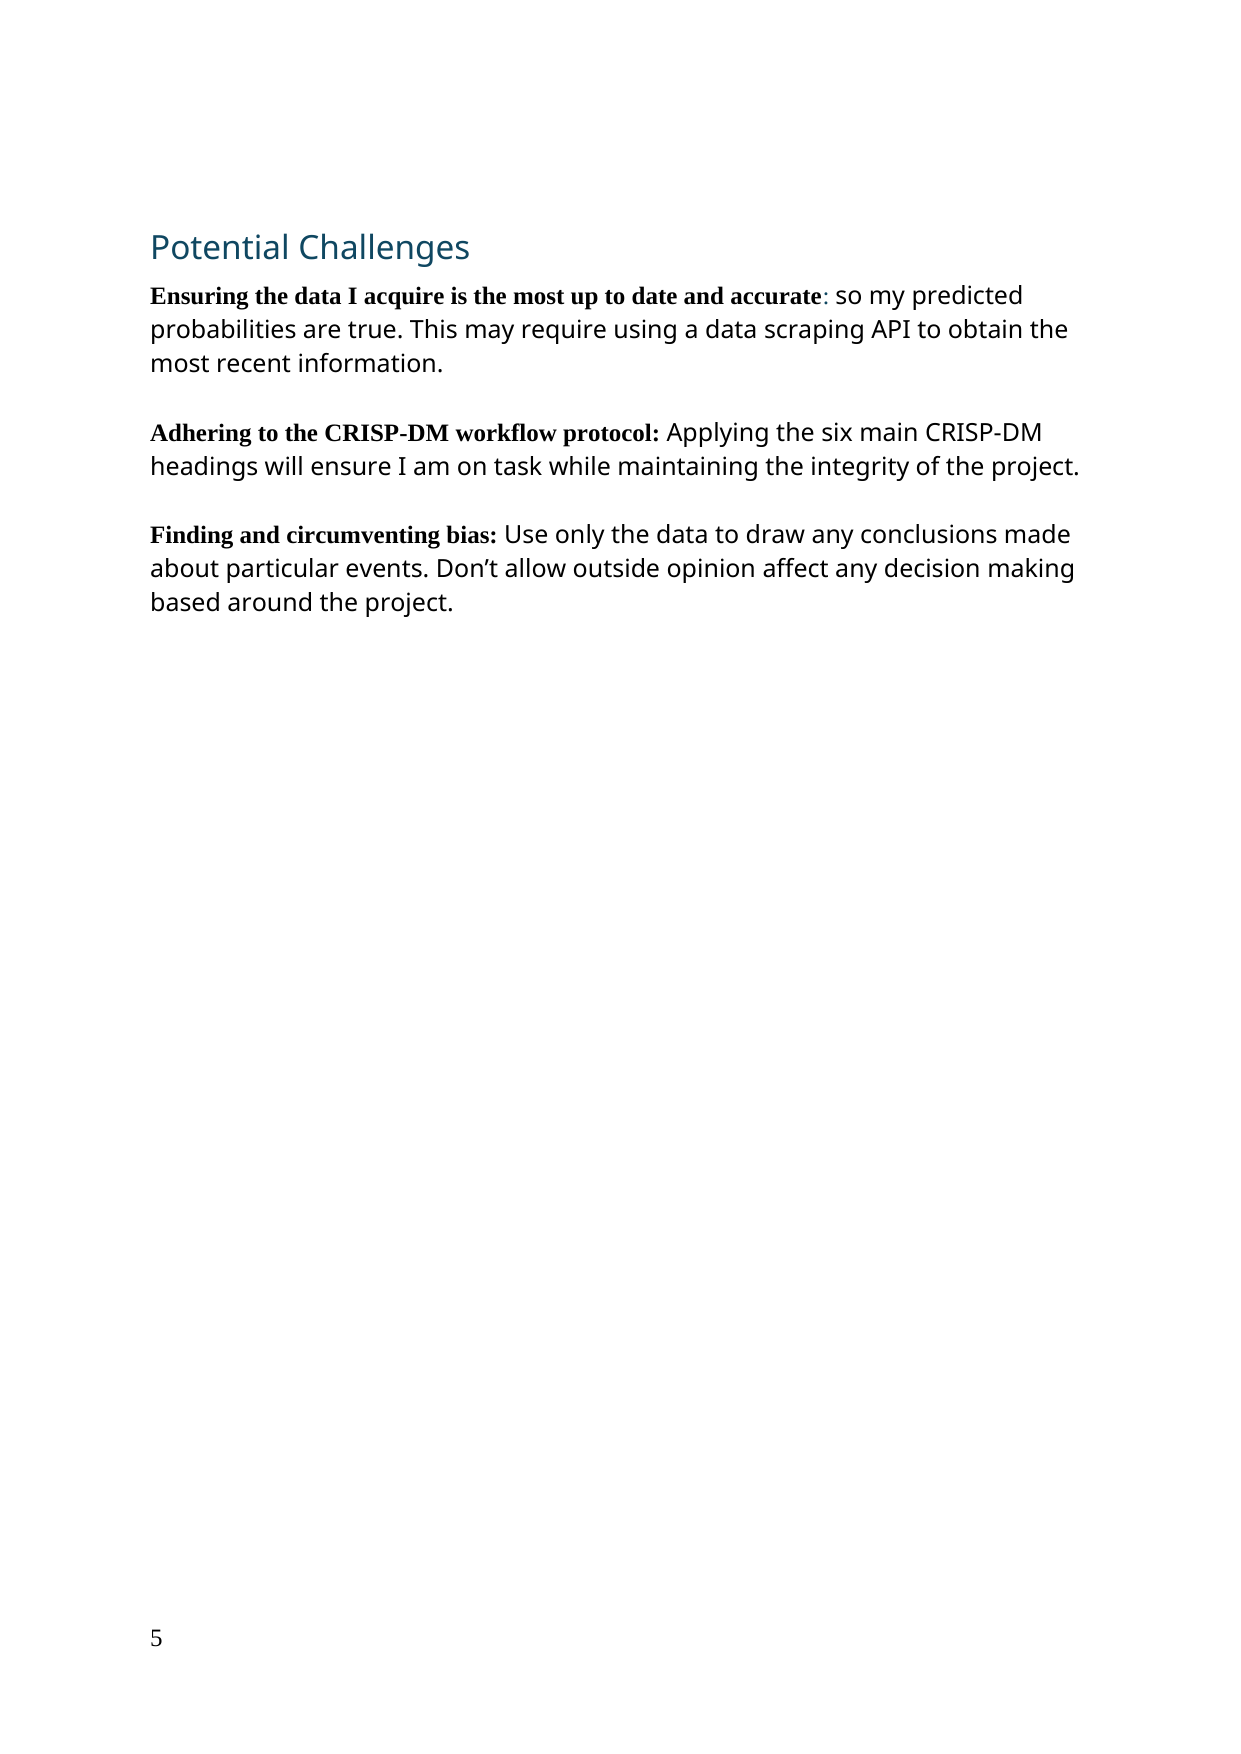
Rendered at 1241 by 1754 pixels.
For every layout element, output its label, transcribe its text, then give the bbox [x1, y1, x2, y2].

text Finding and circumventing bias: Use only the data to draw any conclusions made about particular events. Don’t allow outside opinion affect any decision making based around the project. [150, 516, 1090, 618]
text Ensuring the data I acquire is the most up to date and accurate: so my predicted probabilities are true. This may require using a data scraping API to obtain the most recent information. [150, 278, 1090, 380]
text Adhering to the CRISP-DM workflow protocol: Applying the six main CRISP-DM headings will ensure I am on task while maintaining the integrity of the project. [150, 414, 1090, 482]
subtitle Potential Challenges [150, 224, 1090, 269]
